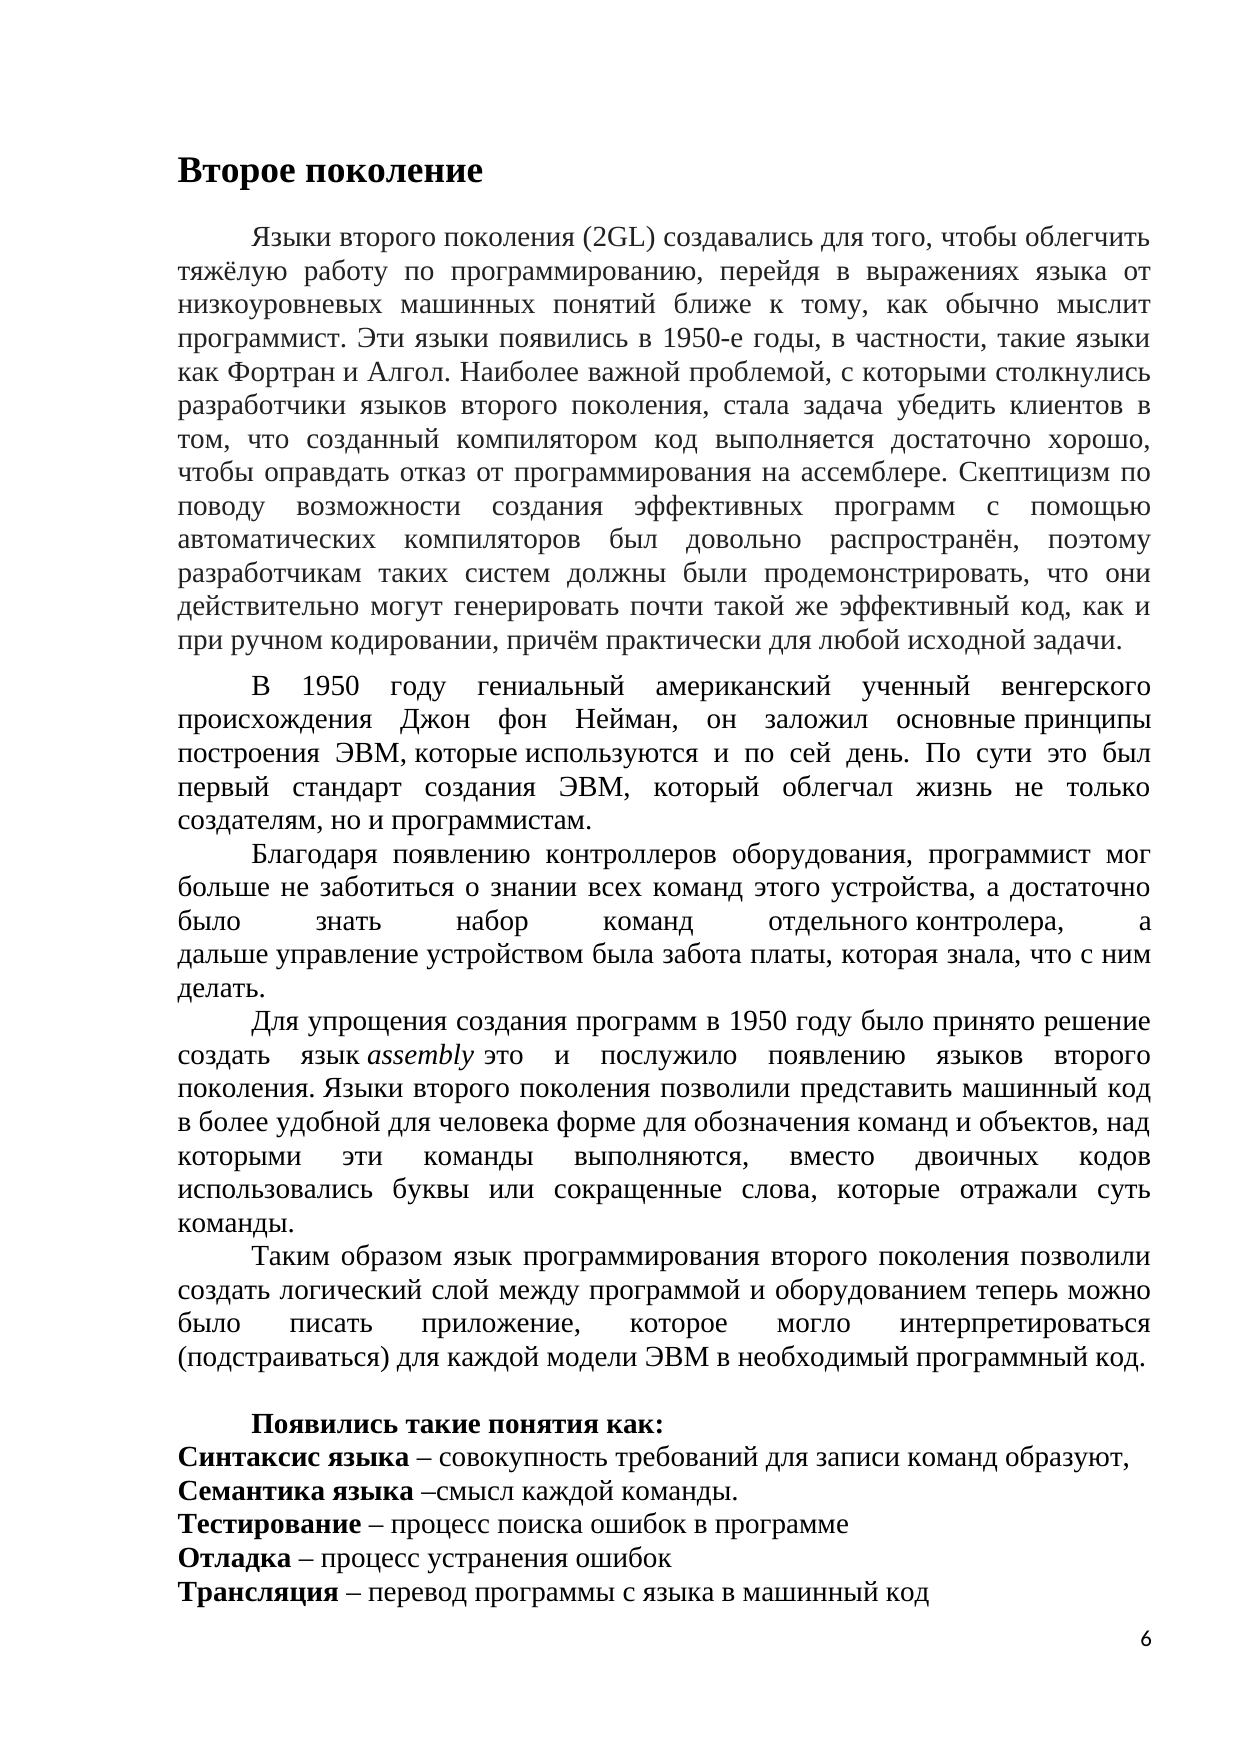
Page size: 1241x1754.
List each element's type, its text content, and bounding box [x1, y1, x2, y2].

text Синтаксис языка – совокупность требований для записи команд образуют, [177, 1439, 1152, 1473]
text Тестирование – процесс поиска ошибок в программе [177, 1507, 1152, 1540]
text Таким образом язык программирования второго поколения позволили создать логический слой между программой и оборудованием теперь можно было писать приложение, которое могло интерпретироваться (подстраиваться) для каждой модели ЭВМ в необходимый программный код. [177, 1238, 1152, 1372]
text Языки второго поколения (2GL) создавались для того, чтобы облегчить тяжёлую работу по программированию, перейдя в выражениях языка от низкоуровневых машинных понятий ближе к тому, как обычно мыслит программист. Эти языки появились в 1950-е годы, в частности, такие языки как Фортран и Алгол. Наиболее важной проблемой, с которыми столкнулись разработчики языков второго поколения, стала задача убедить клиентов в том, что созданный компилятором код выполняется достаточно хорошо, чтобы оправдать отказ от программирования на ассемблере. Скептицизм по поводу возможности создания эффективных программ с помощью автоматических компиляторов был довольно распространён, поэтому разработчикам таких систем должны были продемонстрировать, что они действительно могут генерировать почти такой же эффективный код, как и при ручном кодировании, причём практически для любой исходной задачи. [177, 219, 1152, 656]
text Благодаря появлению контроллеров оборудования, программист мог больше не заботиться о знании всех команд этого устройства, а достаточно было знать набор команд отдельного контролера, а дальше управление устройством была забота платы, которая знала, что с ним делать. [177, 836, 1152, 1003]
text Для упрощения создания программ в 1950 году было принято решение создать язык assembly это и послужило появлению языков второго поколения. Языки второго поколения позволили представить машинный код в более удобной для человека форме для обозначения команд и объектов, над которыми эти команды выполняются, вместо двоичных кодов использовались буквы или сокращенные слова, которые отражали суть команды. [177, 1003, 1152, 1238]
text Отладка – процесс устранения ошибок [177, 1540, 1152, 1574]
subtitle Второе поколение [177, 147, 1152, 190]
text Трансляция – перевод программы с языка в машинный код [177, 1574, 1152, 1607]
text Семантика языка –смысл каждой команды. [177, 1473, 1152, 1507]
text В 1950 году гениальный американский ученный венгерского происхождения Джон фон Нейман, он заложил основные принципы построения ЭВМ, которые используются и по сей день. По сути это был первый стандарт создания ЭВМ, который облегчал жизнь не только создателям, но и программистам. [177, 668, 1152, 836]
text Появились такие понятия как: [177, 1406, 1152, 1439]
